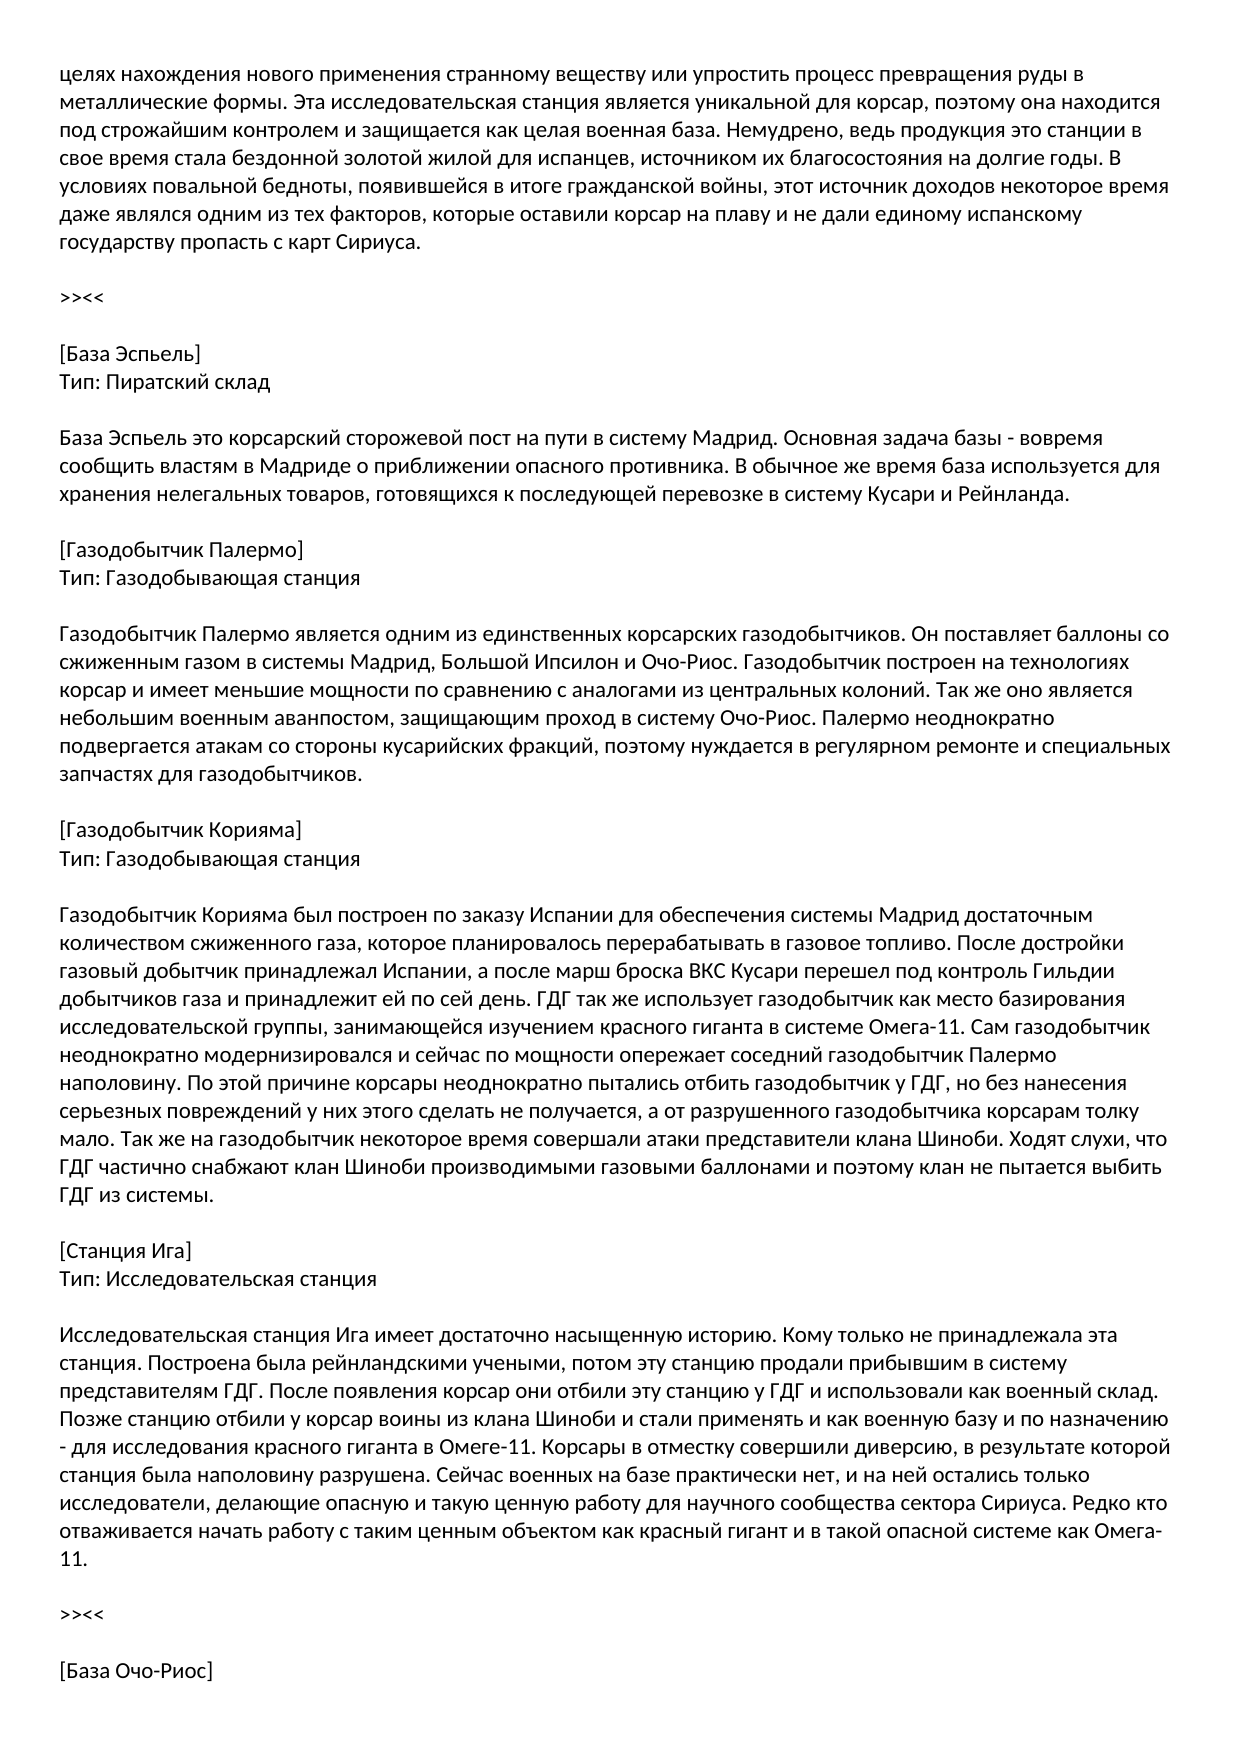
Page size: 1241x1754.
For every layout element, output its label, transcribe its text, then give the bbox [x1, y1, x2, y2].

text >><< [59, 283, 1181, 311]
text Тип: Газодобывающая станция [59, 563, 1181, 591]
text База Эспьель это корсарский сторожевой пост на пути в систему Мадрид. Основная задача базы - вовремя сообщить властям в Мадриде о приближении опасного противника. В обычное же время база используется для хранения нелегальных товаров, готовящихся к последующей перевозке в систему Кусари и Рейнланда. [59, 423, 1181, 507]
text Тип: Пиратский склад [59, 367, 1181, 395]
text Тип: Исследовательская станция [59, 1264, 1181, 1292]
text [База Эспьель] [59, 339, 1181, 367]
text [База Очо-Риос] [59, 1656, 1181, 1684]
text [Станция Ига] [59, 1236, 1181, 1264]
text [Газодобытчик Палермо] [59, 535, 1181, 563]
text Тип: Газодобывающая станция [59, 844, 1181, 872]
text Газодобытчик Корияма был построен по заказу Испании для обеспечения системы Мадрид достаточным количеством сжиженного газа, которое планировалось перерабатывать в газовое топливо. После достройки газовый добытчик принадлежал Испании, а после марш броска ВКС Кусари перешел под контроль Гильдии добытчиков газа и принадлежит ей по сей день. ГДГ так же использует газодобытчик как место базирования исследовательской группы, занимающейся изучением красного гиганта в системе Омега-11. Сам газодобытчик неоднократно модернизировался и сейчас по мощности опережает соседний газодобытчик Палермо наполовину. По этой причине корсары неоднократно пытались отбить газодобытчик у ГДГ, но без нанесения серьезных повреждений у них этого сделать не получается, а от разрушенного газодобытчика корсарам толку мало. Так же на газодобытчик некоторое время совершали атаки представители клана Шиноби. Ходят слухи, что ГДГ частично снабжают клан Шиноби производимыми газовыми баллонами и поэтому клан не пытается выбить ГДГ из системы. [59, 900, 1181, 1208]
text Исследовательская станция Ига имеет достаточно насыщенную историю. Кому только не принадлежала эта станция. Построена была рейнландскими учеными, потом эту станцию продали прибывшим в систему представителям ГДГ. После появления корсар они отбили эту станцию у ГДГ и использовали как военный склад. Позже станцию отбили у корсар воины из клана Шиноби и стали применять и как военную базу и по назначению - для исследования красного гиганта в Омеге-11. Корсары в отместку совершили диверсию, в результате которой станция была наполовину разрушена. Сейчас военных на базе практически нет, и на ней остались только исследователи, делающие опасную и такую ценную работу для научного сообщества сектора Сириуса. Редко кто отваживается начать работу с таким ценным объектом как красный гигант и в такой опасной системе как Омега-11. [59, 1320, 1181, 1572]
text >><< [59, 1600, 1181, 1628]
text [Газодобытчик Корияма] [59, 816, 1181, 844]
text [59, 59, 1181, 255]
text Газодобытчик Палермо является одним из единственных корсарских газодобытчиков. Он поставляет баллоны со сжиженным газом в системы Мадрид, Большой Ипсилон и Очо-Риос. Газодобытчик построен на технологиях корсар и имеет меньшие мощности по сравнению с аналогами из центральных колоний. Так же оно является небольшим военным аванпостом, защищающим проход в систему Очо-Риос. Палермо неоднократно подвергается атакам со стороны кусарийских фракций, поэтому нуждается в регулярном ремонте и специальных запчастях для газодобытчиков. [59, 619, 1181, 788]
